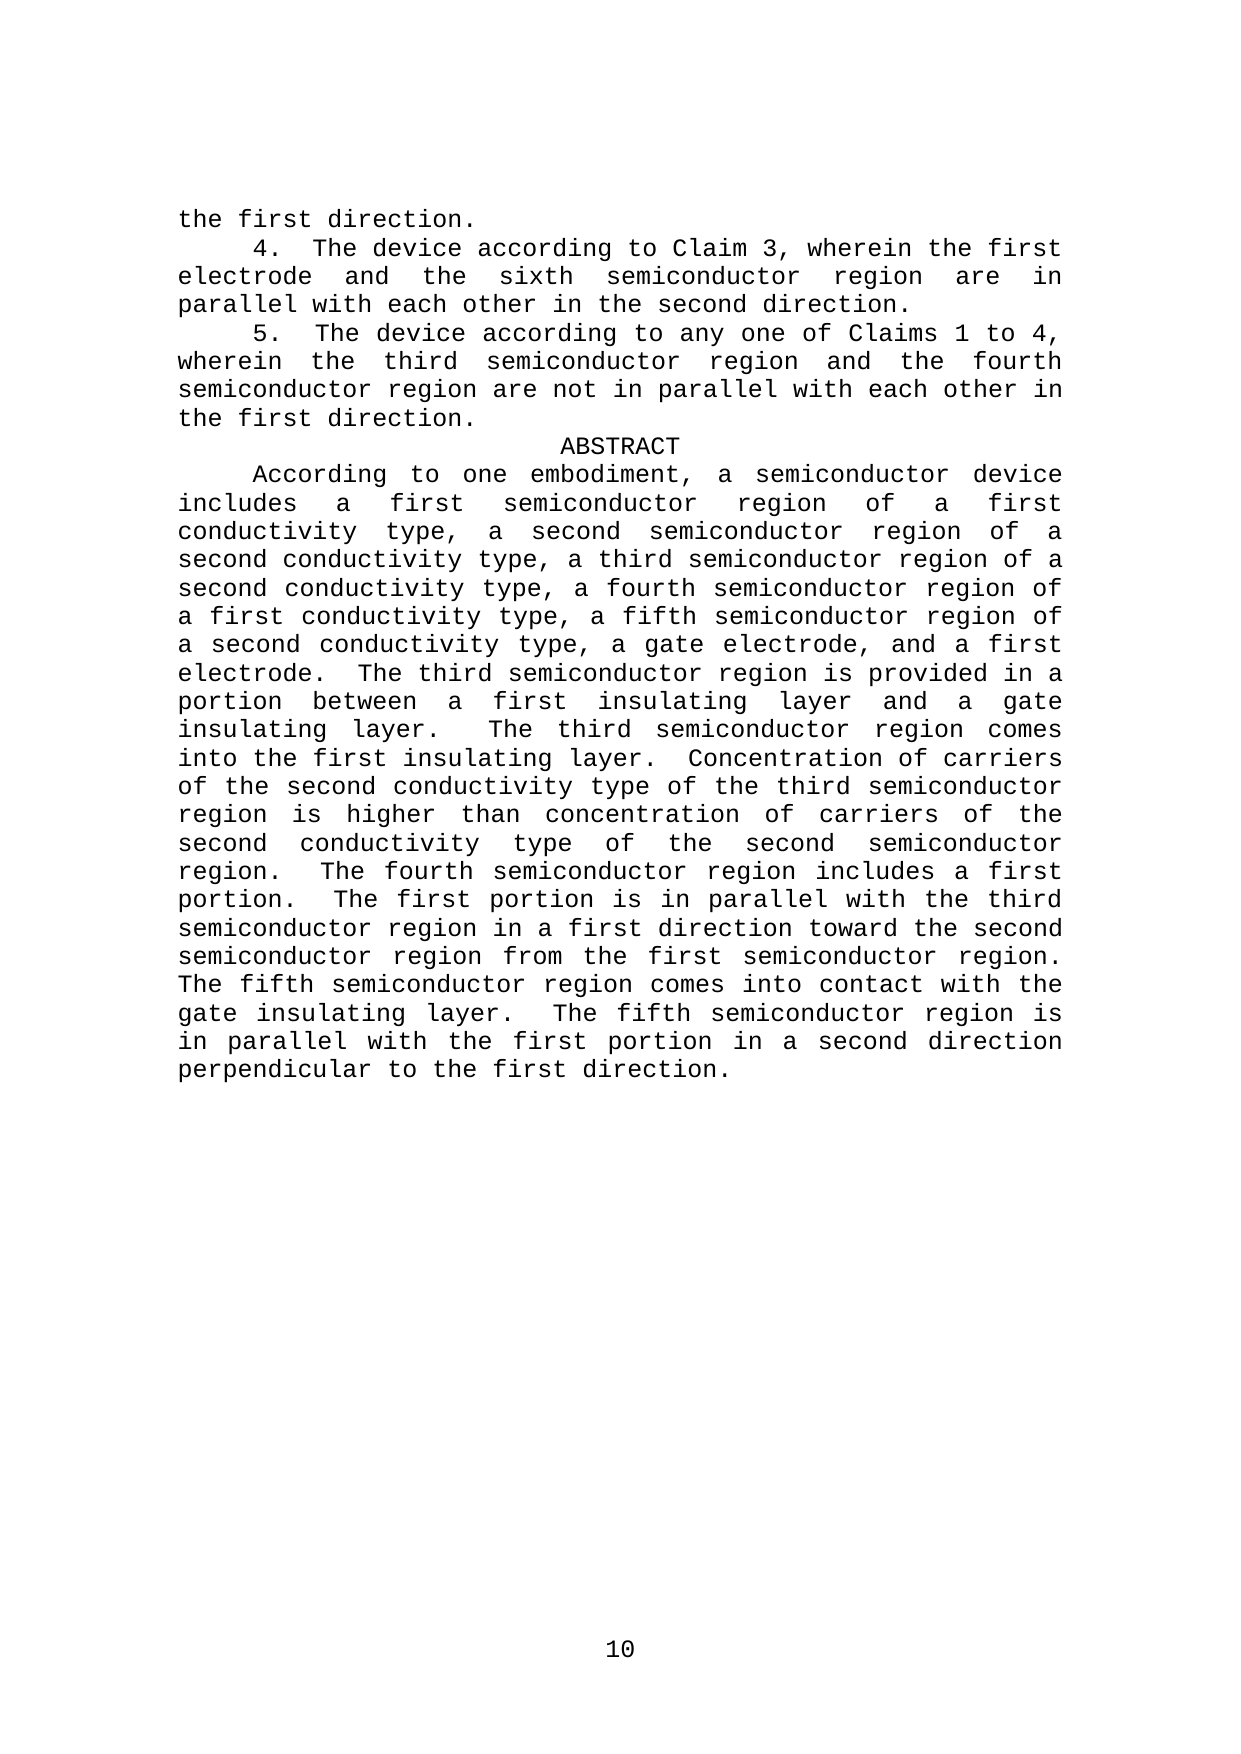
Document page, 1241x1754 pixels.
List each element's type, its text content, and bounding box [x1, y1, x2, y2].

text 4. The device according to Claim 3, wherein the first electrode and the sixth semiconductor region are in parallel with each other in the second direction. [177, 235, 1063, 320]
text ABSTRACT [177, 433, 1063, 462]
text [177, 207, 1063, 235]
text According to one embodiment, a semiconductor device includes a first semiconductor region of a first conductivity type, a second semiconductor region of a second conductivity type, a third semiconductor region of a second conductivity type, a fourth semiconductor region of a first conductivity type, a fifth semiconductor region of a second conductivity type, a gate electrode, and a first electrode. The third semiconductor region is provided in a portion between a first insulating layer and a gate insulating layer. The third semiconductor region comes into the first insulating layer. Concentration of carriers of the second conductivity type of the third semiconductor region is higher than concentration of carriers of the second conductivity type of the second semiconductor region. The fourth semiconductor region includes a first portion. The first portion is in parallel with the third semiconductor region in a first direction toward the second semiconductor region from the first semiconductor region. The fifth semiconductor region comes into contact with the gate insulating layer. The fifth semiconductor region is in parallel with the first portion in a second direction perpendicular to the first direction. [177, 462, 1063, 1085]
text 5. The device according to any one of Claims 1 to 4, wherein the third semiconductor region and the fourth semiconductor region are not in parallel with each other in the first direction. [177, 320, 1063, 433]
